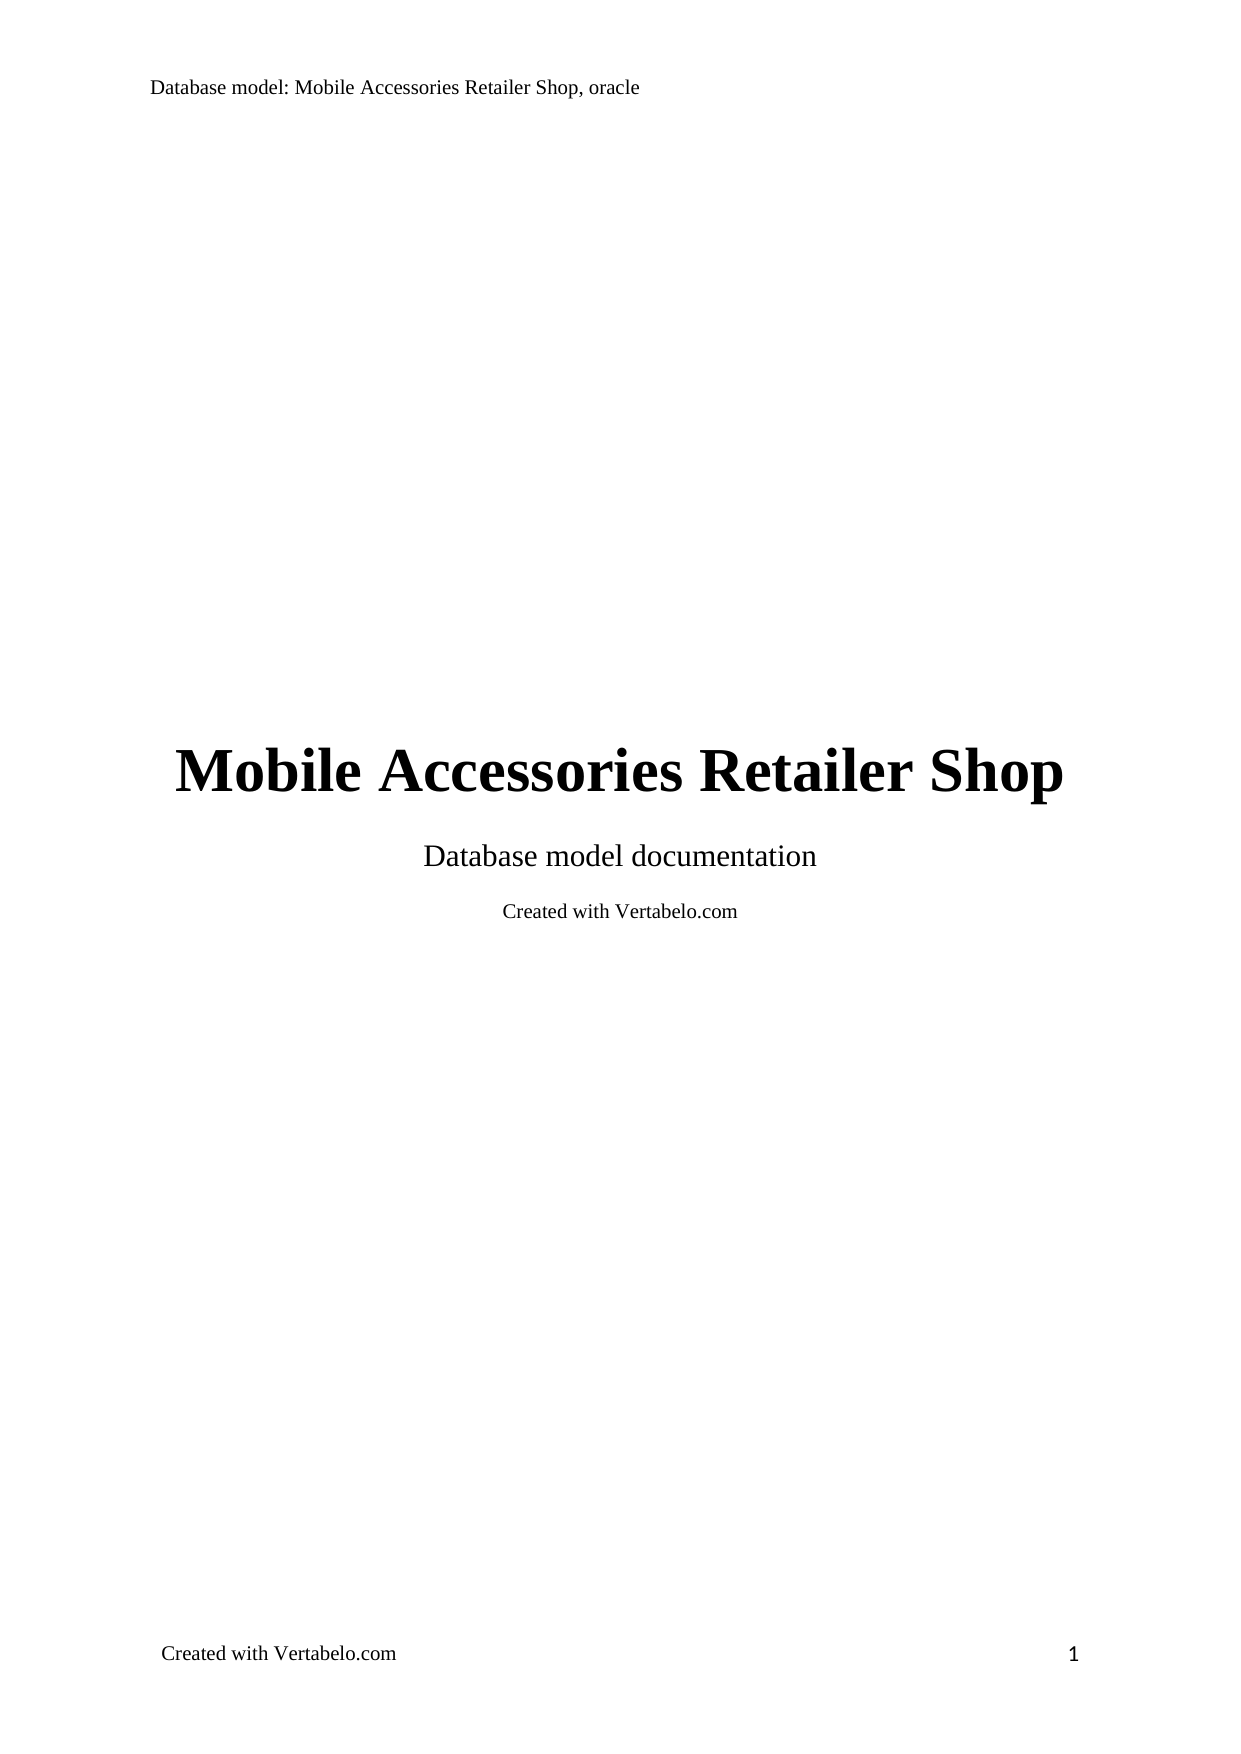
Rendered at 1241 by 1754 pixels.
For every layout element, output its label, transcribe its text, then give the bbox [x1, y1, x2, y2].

text Mobile Accessories Retailer Shop [150, 733, 1090, 805]
text Created with Vertabelo.com [150, 899, 1090, 923]
text Database model documentation [150, 837, 1090, 873]
